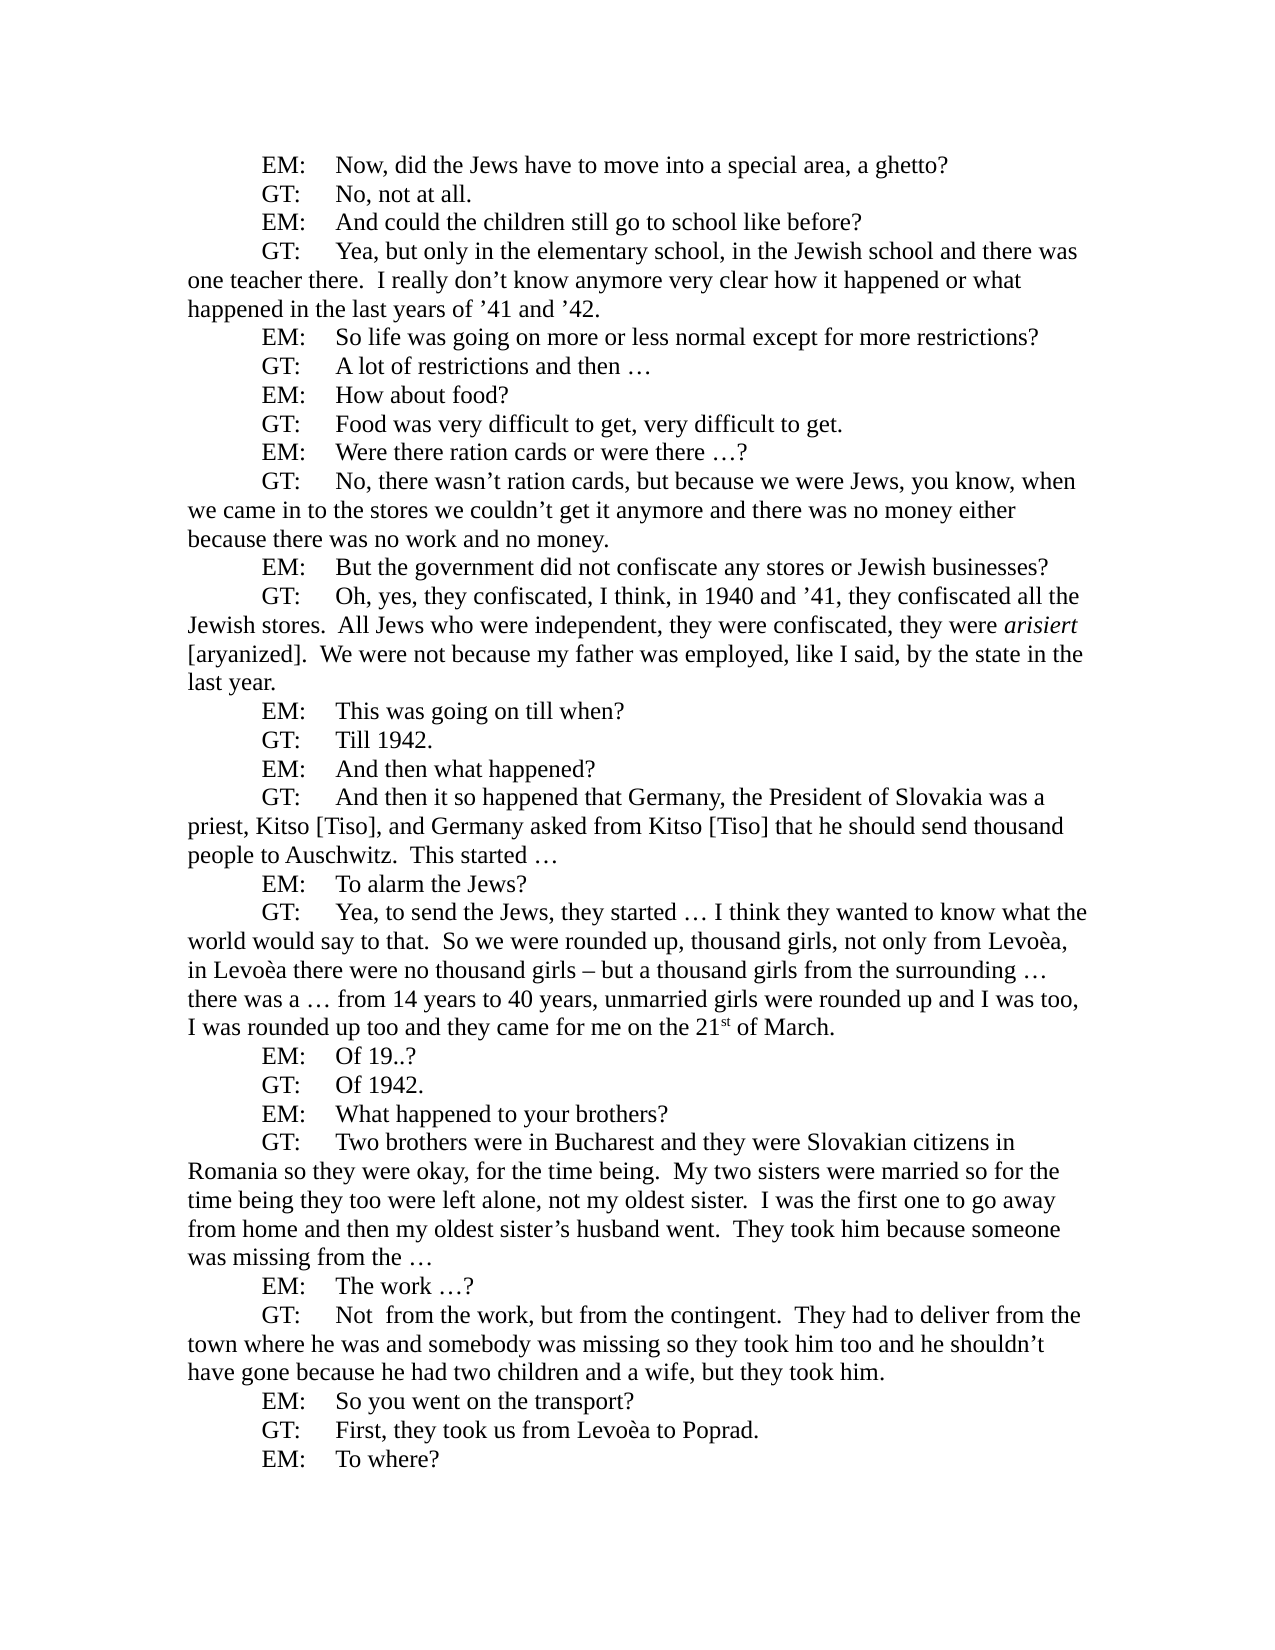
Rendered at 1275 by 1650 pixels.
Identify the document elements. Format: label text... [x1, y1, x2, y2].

text EM: Now, did the Jews have to move into a special area, a ghetto? [187, 236, 1087, 265]
text EM: Of 19..? [187, 1127, 1087, 1156]
text GT: And then it so happened that Germany, the President of Slovakia was a priest, Kitso [Tiso], and Germany asked from Kitso [Tiso] that he should send thousand people to Auschwitz. This started … [187, 869, 1087, 955]
text GT: Yea, but only in the elementary school, in the Jewish school and there was one teacher there. I really don’t know anymore very clear how it happened or what happened in the last years of ’41 and ’42. [187, 322, 1087, 409]
text GT: Oh, yes, they confiscated, I think, in 1940 and ’41, they confiscated all the Jewish stores. All Jews who were independent, they were confiscated, they were arisiert [aryanized]. We were not because my father was employed, like I said, by the state in the last year. [187, 667, 1087, 782]
text GT: Two brothers were in Bucharest and they were Slovakian citizens in Romania so they were okay, for the time being. My two sisters were married so for the time being they too were left alone, not my oldest sister. I was the first one to go away from home and then my oldest sister’s husband went. They took him because someone was missing from the … [187, 1214, 1087, 1357]
text EM: Were there ration cards or were there …? [187, 524, 1087, 552]
text GT: Till 1942. [187, 811, 1087, 840]
text GT: Food was very difficult to get, very difficult to get. [187, 495, 1087, 524]
text GT: No, not at all. [187, 265, 1087, 294]
text EM: How about food? [187, 466, 1087, 495]
text EM: This was going on till when? [187, 782, 1087, 811]
text GT: Of 1942. [187, 1156, 1087, 1185]
text EM: And then what happened? [187, 840, 1087, 869]
text EM: What happened to your brothers? [187, 1185, 1087, 1214]
text GT: No, there wasn’t ration cards, but because we were Jews, you know, when we came in to the stores we couldn’t get it anymore and there was no money either because there was no work and no money. [187, 552, 1087, 639]
text EM: But the government did not confiscate any stores or Jewish businesses? [187, 639, 1087, 667]
text GT: Yea, to send the Jews, they started … I think they wanted to know what the world would say to that. So we were rounded up, thousand girls, not only from Levoèa, in Levoèa there were no thousand girls – but a thousand girls from the surrounding … there was a … from 14 years to 40 years, unmarried girls were rounded up and I was too, I was rounded up too and they came for me on the 21st of March. [187, 984, 1087, 1127]
text GT: We continued till 1940 and because he was so well known, the state took him over. He was then employed by the state and he then made work for the state with my brother. [187, 150, 1087, 236]
text EM: The work …? [187, 1357, 1087, 1386]
text GT: A lot of restrictions and then … [187, 437, 1087, 466]
text EM: And could the children still go to school like before? [187, 294, 1087, 322]
text EM: To alarm the Jews? [187, 955, 1087, 984]
text GT: Not from the work, but from the contingent. They had to deliver from the town where he was and somebody was missing so they took him too and he shouldn’t have gone because he had two children and a wife, but they took him. [187, 1386, 1087, 1472]
text EM: So life was going on more or less normal except for more restrictions? [187, 409, 1087, 437]
